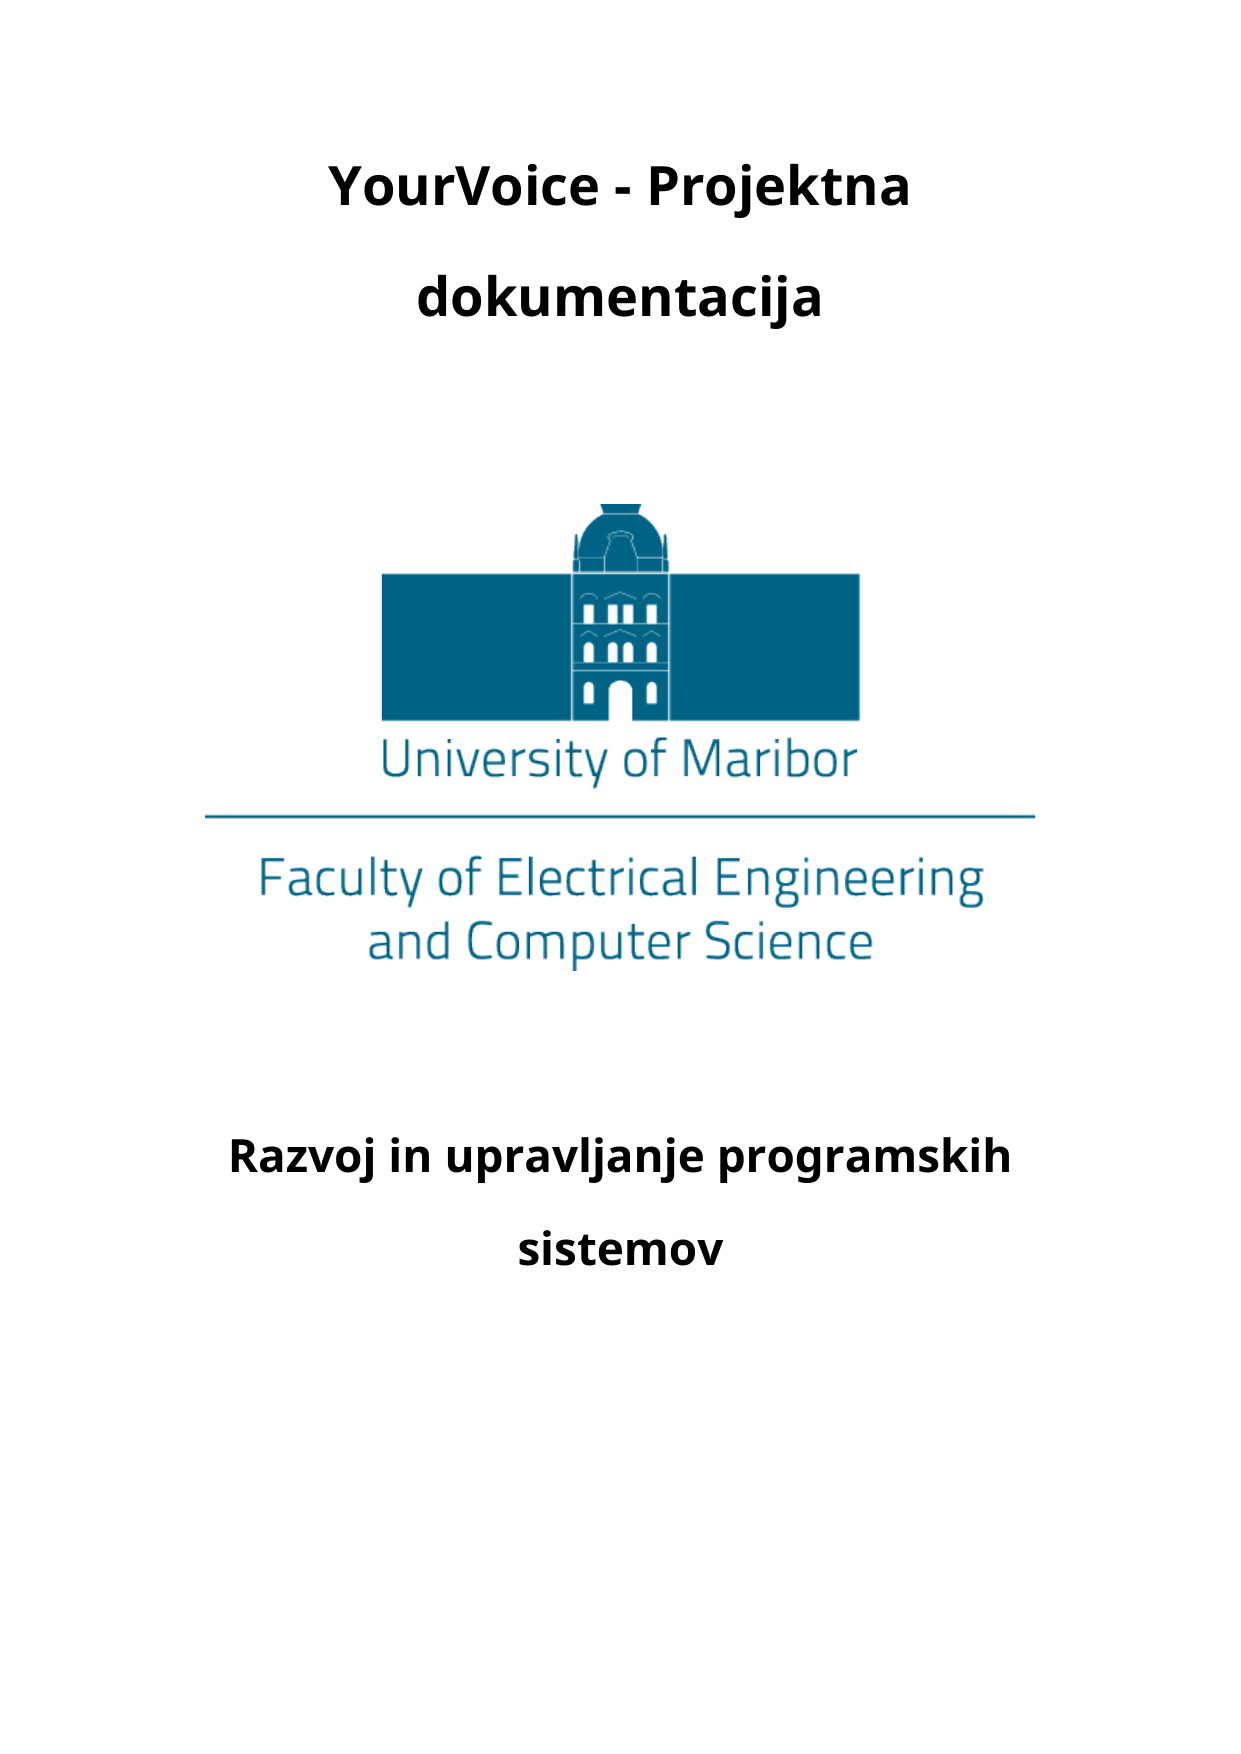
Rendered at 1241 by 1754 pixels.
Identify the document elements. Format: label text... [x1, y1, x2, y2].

text YourVoice - Projektna dokumentacija [148, 148, 1093, 332]
picture [205, 818, 1035, 971]
picture [205, 504, 1035, 815]
text Razvoj in upravljanje programskih sistemov [148, 1123, 1093, 1279]
